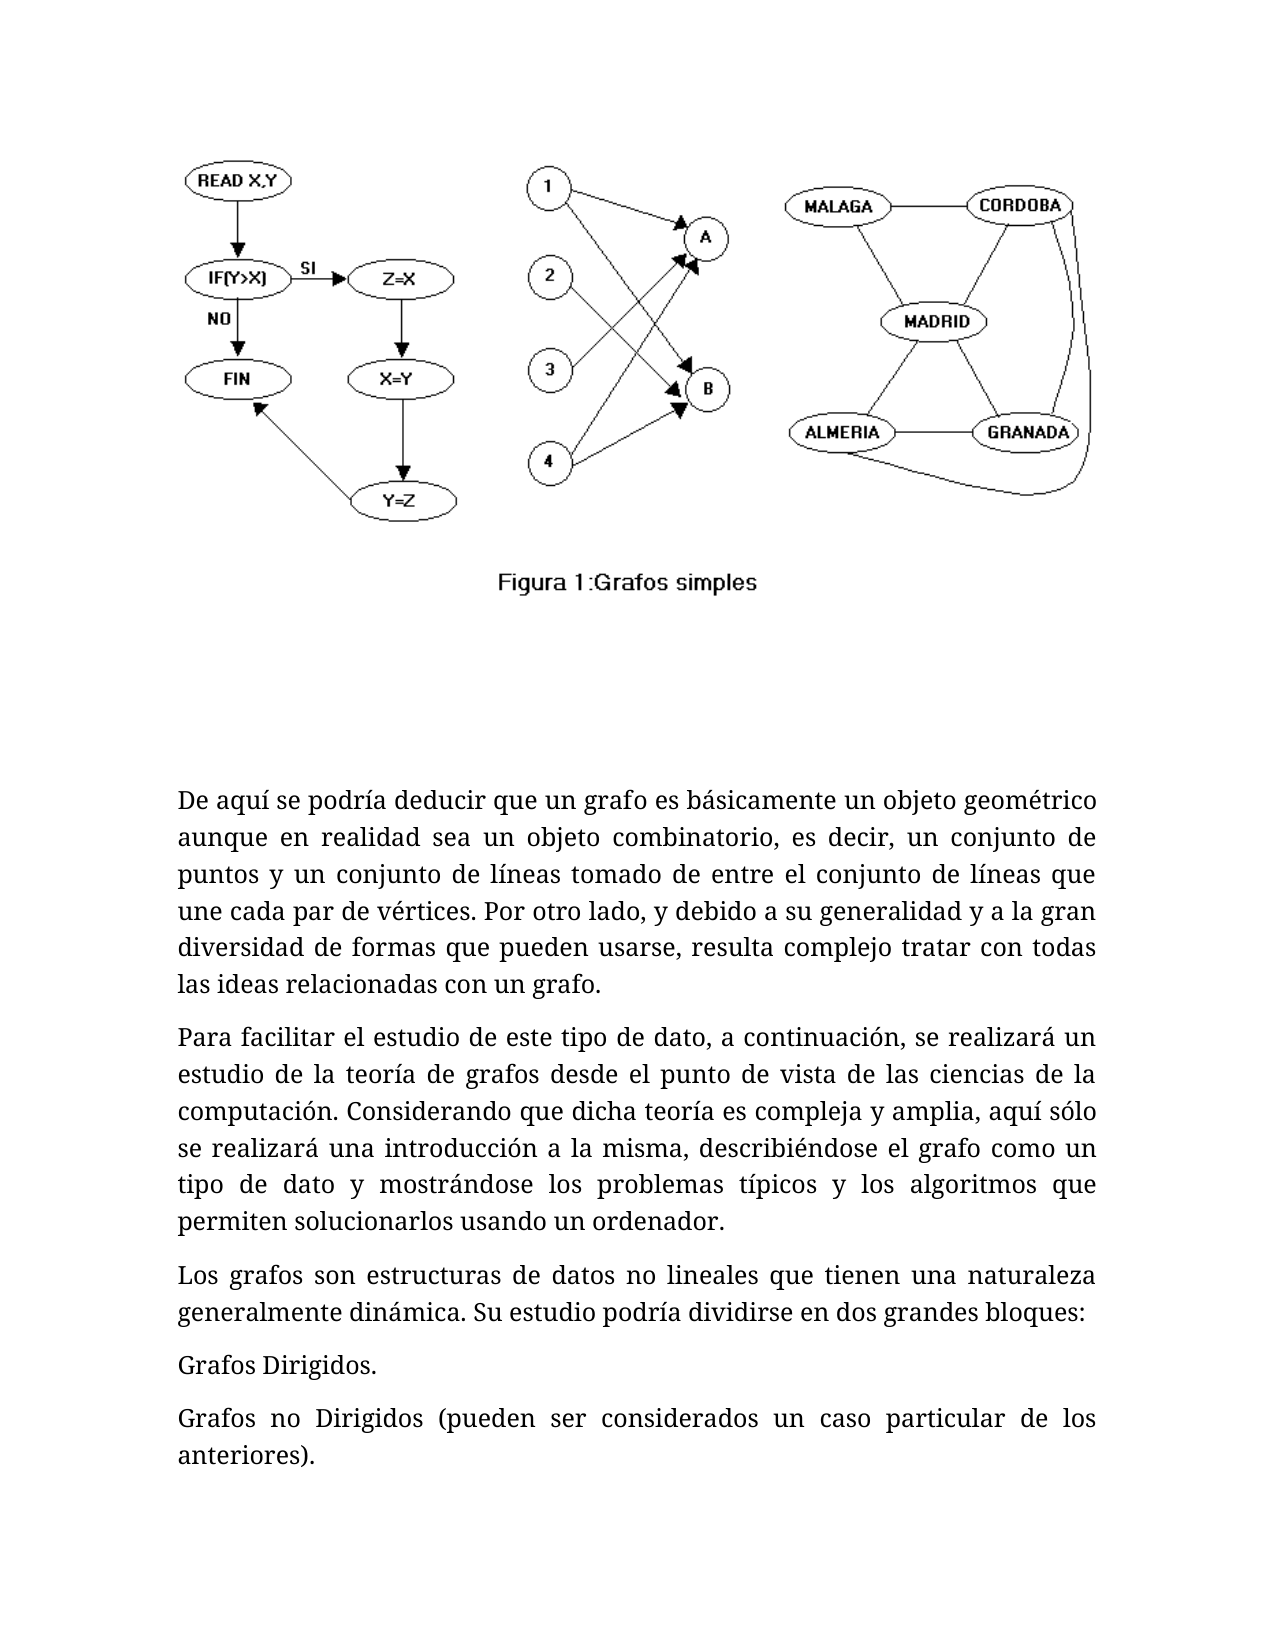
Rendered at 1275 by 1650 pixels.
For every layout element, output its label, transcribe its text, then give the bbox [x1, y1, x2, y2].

picture [177, 147, 1098, 604]
text Grafos Dirigidos. [177, 1348, 1098, 1382]
text Grafos no Dirigidos (pueden ser considerados un caso particular de los anteriores). [177, 1401, 1098, 1472]
text Para facilitar el estudio de este tipo de dato, a continuación, se realizará un estudio de la teoría de grafos desde el punto de vista de las ciencias de la computación. Considerando que dicha teoría es compleja y amplia, aquí sólo se realizará una introducción a la misma, describiéndose el grafo como un tipo de dato y mostrándose los problemas típicos y los algoritmos que permiten solucionarlos usando un ordenador. [177, 1020, 1098, 1238]
text Los grafos son estructuras de datos no lineales que tienen una naturaleza generalmente dinámica. Su estudio podría dividirse en dos grandes bloques: [177, 1257, 1098, 1328]
text De aquí se podría deducir que un grafo es básicamente un objeto geométrico aunque en realidad sea un objeto combinatorio, es decir, un conjunto de puntos y un conjunto de líneas tomado de entre el conjunto de líneas que une cada par de vértices. Por otro lado, y debido a su generalidad y a la gran diversidad de formas que pueden usarse, resulta complejo tratar con todas las ideas relacionadas con un grafo. [177, 783, 1098, 1001]
